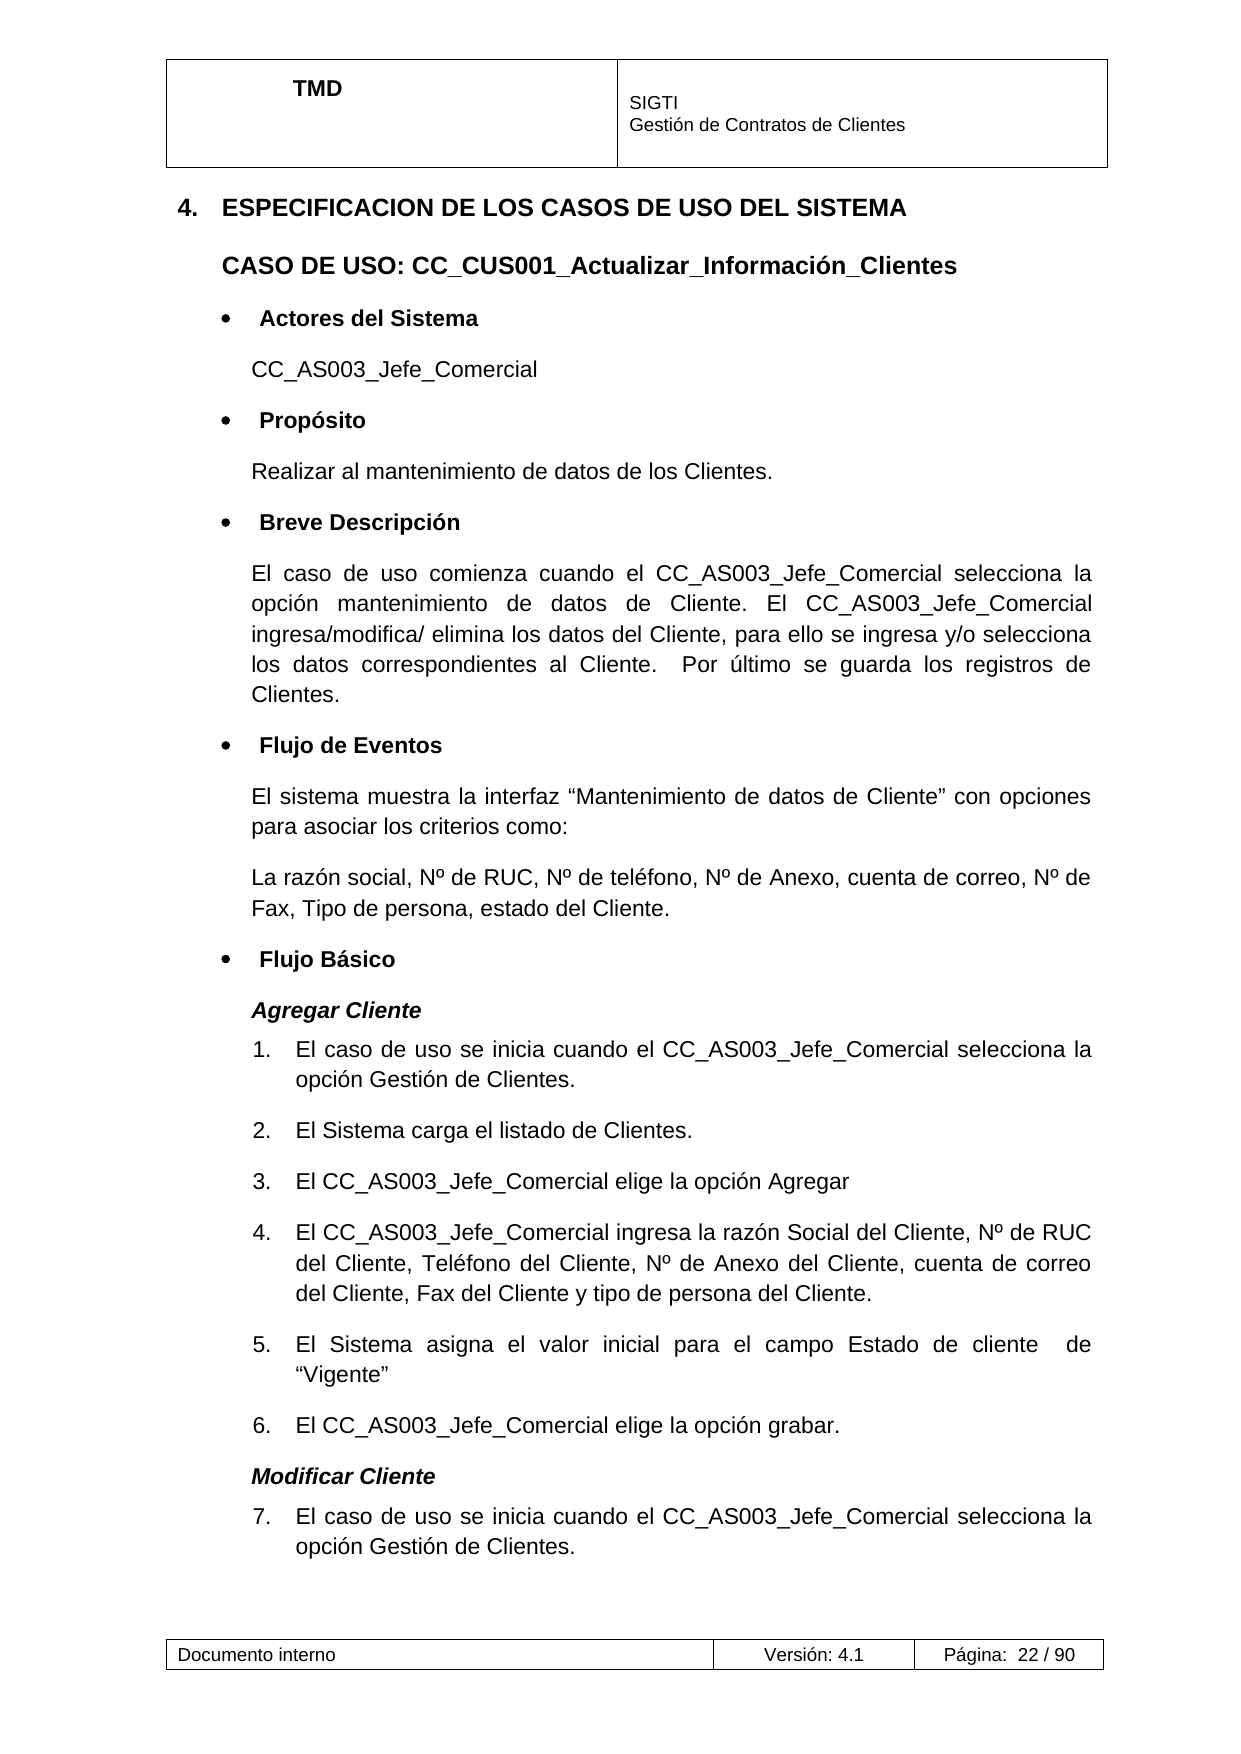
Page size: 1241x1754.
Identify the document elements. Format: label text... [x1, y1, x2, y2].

list El Sistema asigna el valor inicial para el campo Estado de cliente de “Vigente” [252, 1331, 1092, 1387]
list CC_AS003_Jefe_Comercial [251, 356, 1092, 382]
list Propósito [222, 407, 1092, 433]
list El sistema muestra la interfaz “Mantenimiento de datos de Cliente” con opciones para asociar los criterios como: [251, 783, 1092, 839]
list El CC_AS003_Jefe_Comercial elige la opción Agregar [252, 1168, 1092, 1195]
list Agregar Cliente [251, 997, 1092, 1023]
list Flujo de Eventos [222, 732, 1092, 758]
list Realizar al mantenimiento de datos de los Clientes. [251, 458, 1092, 484]
list El caso de uso se inicia cuando el CC_AS003_Jefe_Comercial selecciona la opción Gestión de Clientes. [252, 1036, 1092, 1093]
list Actores del Sistema [222, 305, 1092, 331]
list La razón social, Nº de RUC, Nº de teléfono, Nº de Anexo, cuenta de correo, Nº de Fax, Tipo de persona, estado del Cliente. [251, 864, 1092, 921]
list El caso de uso comienza cuando el CC_AS003_Jefe_Comercial selecciona la opción mantenimiento de datos de Cliente. El CC_AS003_Jefe_Comercial ingresa/modifica/ elimina los datos del Cliente, para ello se ingresa y/o selecciona los datos correspondientes al Cliente. Por último se guarda los registros de Clientes. [251, 560, 1092, 707]
list El CC_AS003_Jefe_Comercial ingresa la razón Social del Cliente, Nº de RUC del Cliente, Teléfono del Cliente, Nº de Anexo del Cliente, cuenta de correo del Cliente, Fax del Cliente y tipo de persona del Cliente. [252, 1219, 1092, 1306]
list Modificar Cliente [251, 1463, 1092, 1489]
list El caso de uso se inicia cuando el CC_AS003_Jefe_Comercial selecciona la opción Gestión de Clientes. [252, 1503, 1092, 1559]
list El CC_AS003_Jefe_Comercial elige la opción grabar. [252, 1412, 1092, 1438]
list El Sistema carga el listado de Clientes. [252, 1117, 1092, 1144]
subtitle ESPECIFICACION DE LOS CASOS DE USO DEL SISTEMA [177, 193, 1092, 222]
list Flujo Básico [222, 946, 1092, 972]
list CASO DE USO: CC_CUS001_Actualizar_Información_Clientes [222, 251, 1092, 280]
list Breve Descripción [222, 509, 1092, 535]
